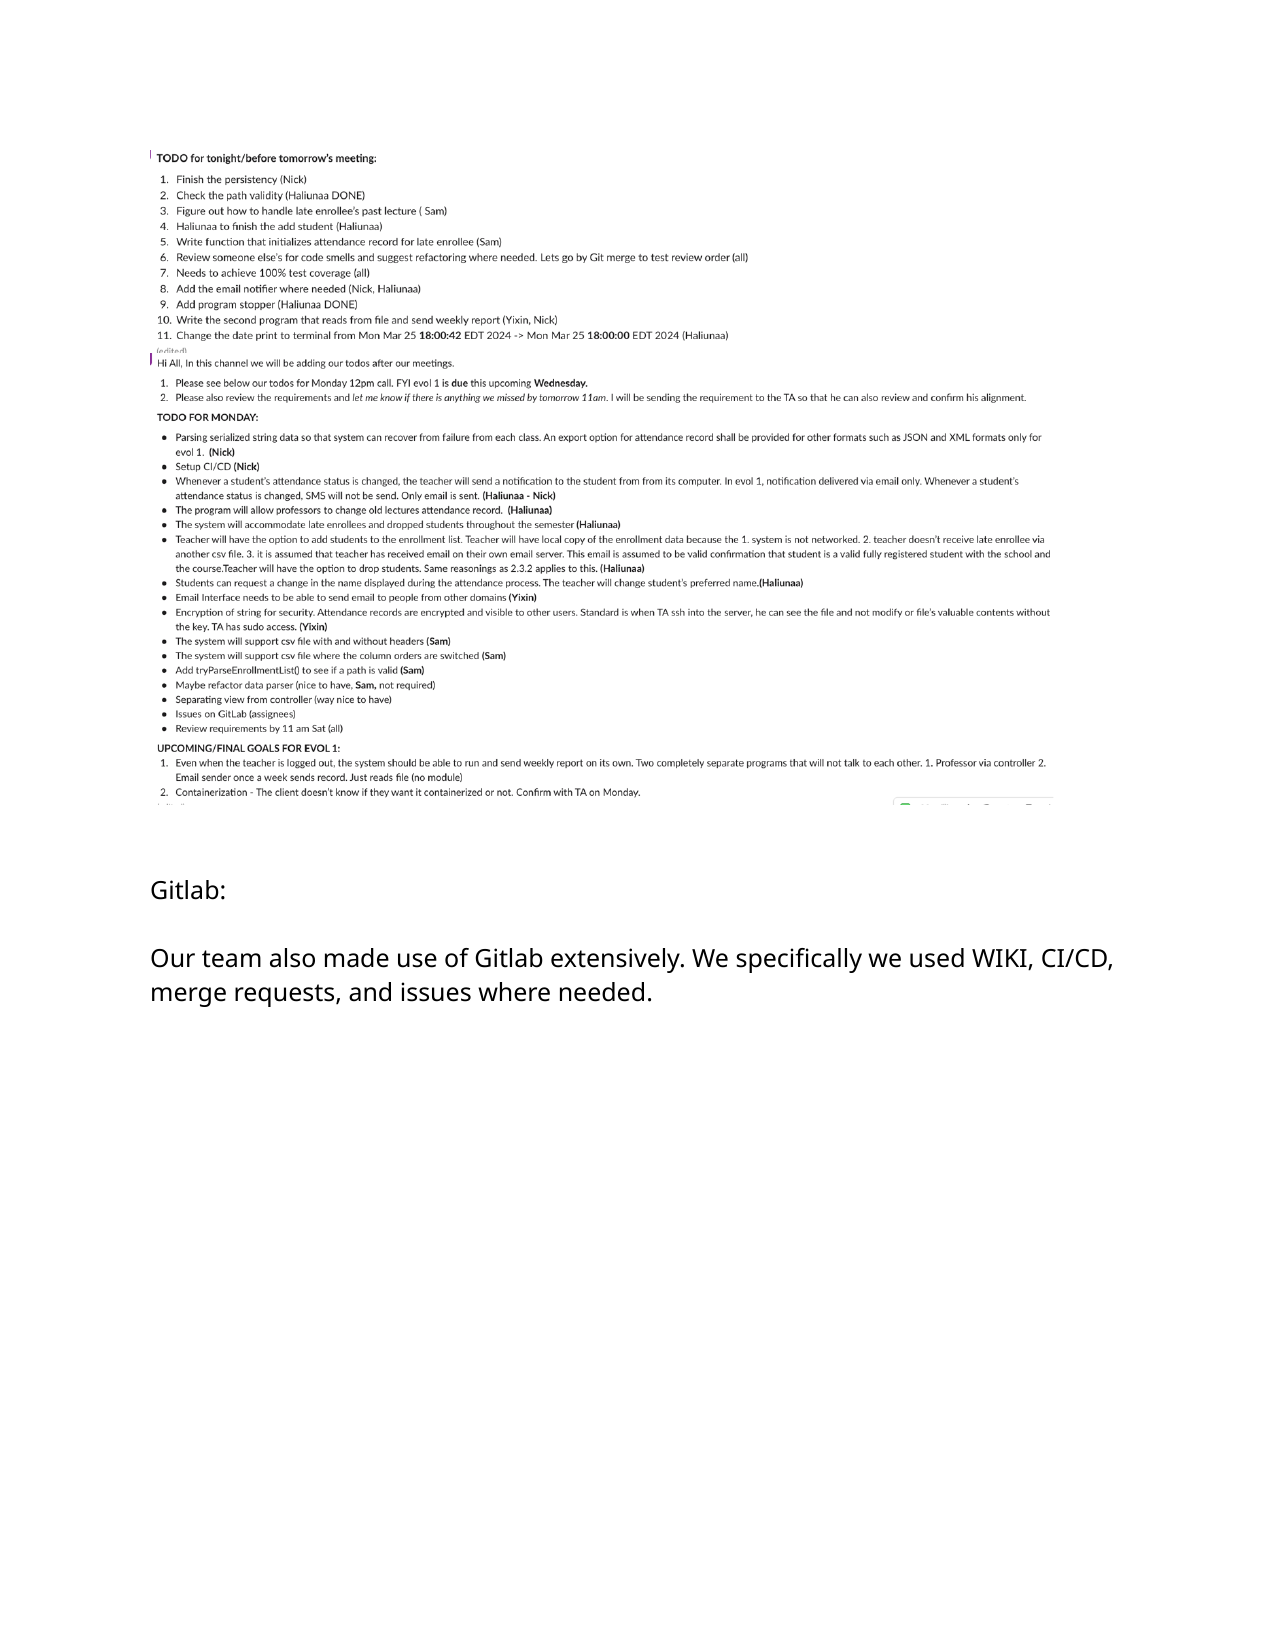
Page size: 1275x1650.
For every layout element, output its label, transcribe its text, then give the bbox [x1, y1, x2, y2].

text Gitlab: [150, 873, 1125, 907]
text Our team also made use of Gitlab extensively. We specifically we used WIKI, CI/CD, merge requests, and issues where needed. [150, 941, 1125, 1009]
picture [150, 150, 1125, 805]
